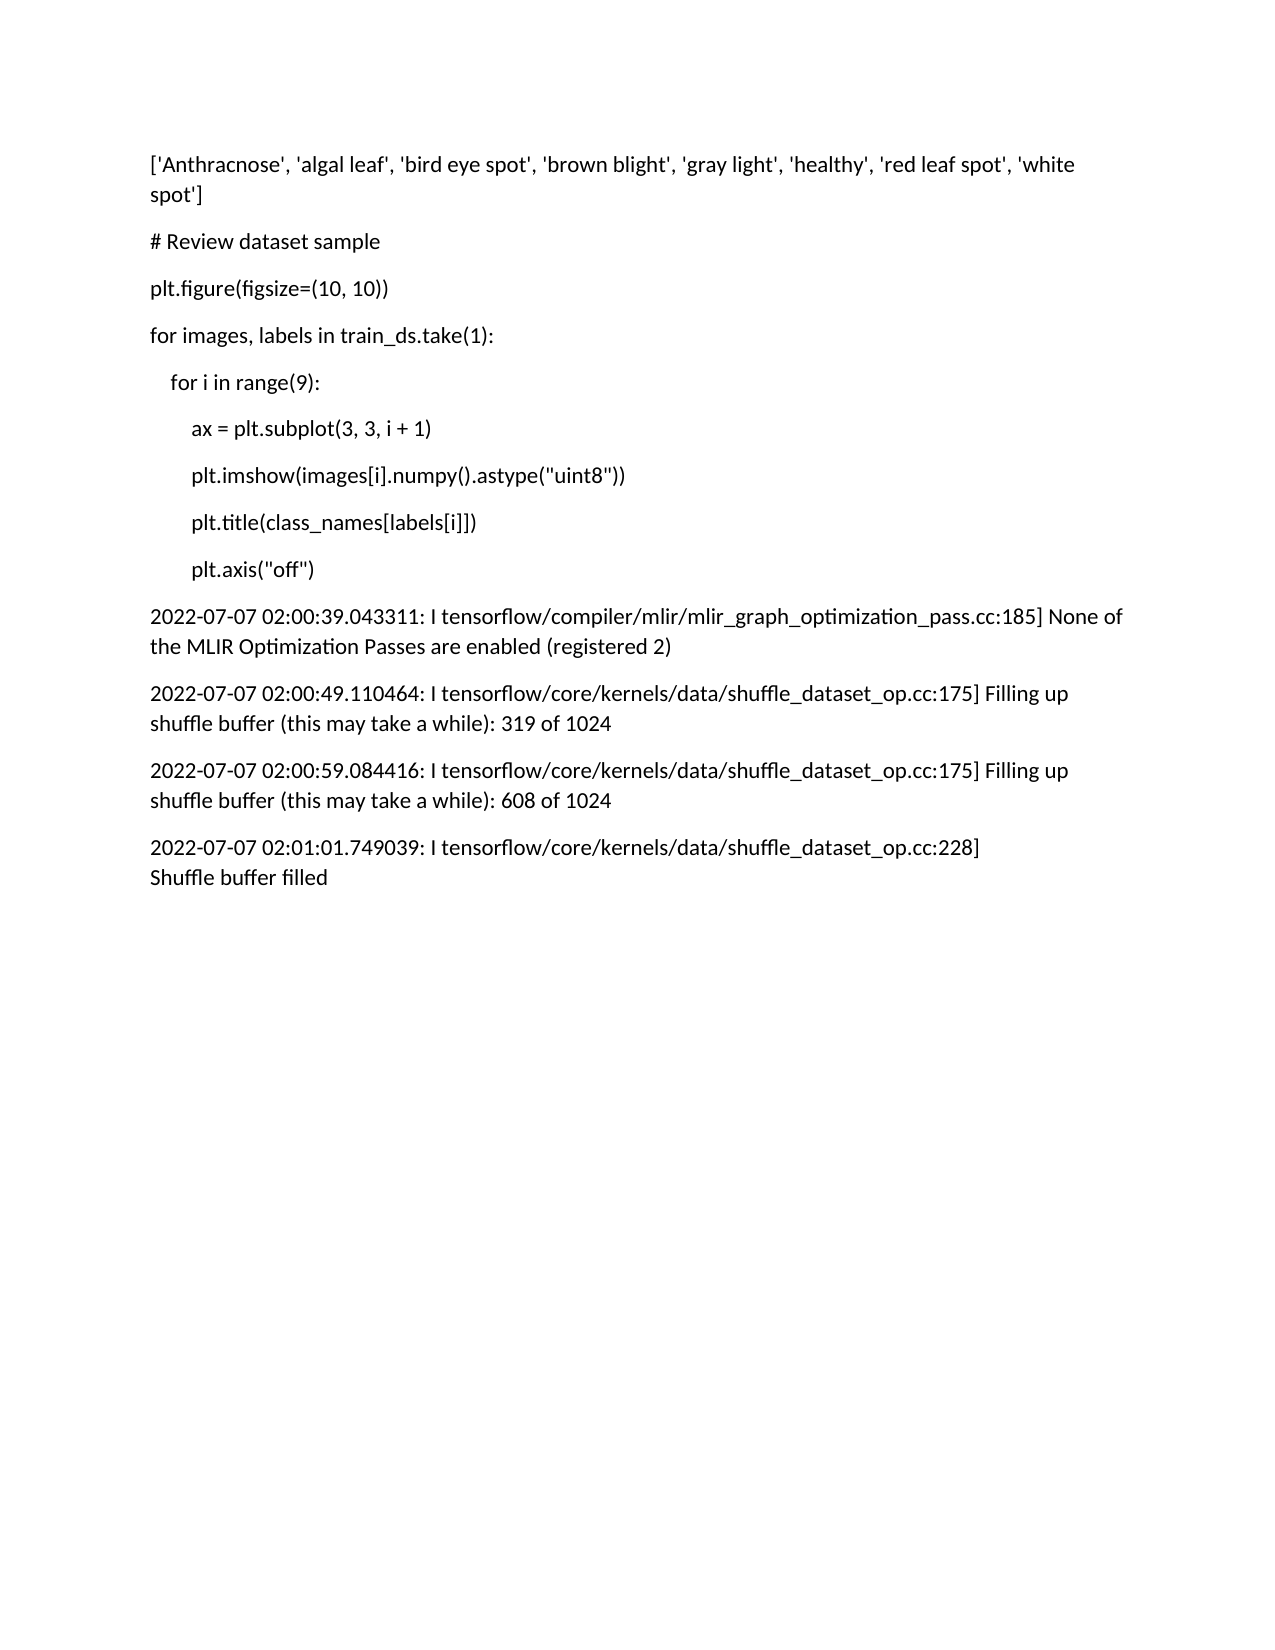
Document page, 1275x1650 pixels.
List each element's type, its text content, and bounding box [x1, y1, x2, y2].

text plt.axis("off") [150, 555, 1125, 583]
text ['Anthracnose', 'algal leaf', 'bird eye spot', 'brown blight', 'gray light', 'healthy', 'red leaf spot', 'white spot'] [150, 150, 1125, 208]
text 2022-07-07 02:00:59.084416: I tensorflow/core/kernels/data/shuffle_dataset_op.cc:175] Filling up shuffle buffer (this may take a while): 608 of 1024 [150, 756, 1125, 814]
text 2022-07-07 02:00:39.043311: I tensorflow/compiler/mlir/mlir_graph_optimization_pass.cc:185] None of the MLIR Optimization Passes are enabled (registered 2) [150, 602, 1125, 660]
text ax = plt.subplot(3, 3, i + 1) [150, 414, 1125, 443]
text for i in range(9): [150, 368, 1125, 396]
text plt.title(class_names[labels[i]]) [150, 508, 1125, 536]
text plt.imshow(images[i].numpy().astype("uint8")) [150, 461, 1125, 489]
text # Review dataset sample [150, 227, 1125, 255]
text plt.figure(figsize=(10, 10)) [150, 274, 1125, 302]
text 2022-07-07 02:00:49.110464: I tensorflow/core/kernels/data/shuffle_dataset_op.cc:175] Filling up shuffle buffer (this may take a while): 319 of 1024 [150, 679, 1125, 737]
text 2022-07-07 02:01:01.749039: I tensorflow/core/kernels/data/shuffle_dataset_op.cc:228] Shuffle buffer filled [150, 833, 1125, 892]
text for images, labels in train_ds.take(1): [150, 321, 1125, 349]
